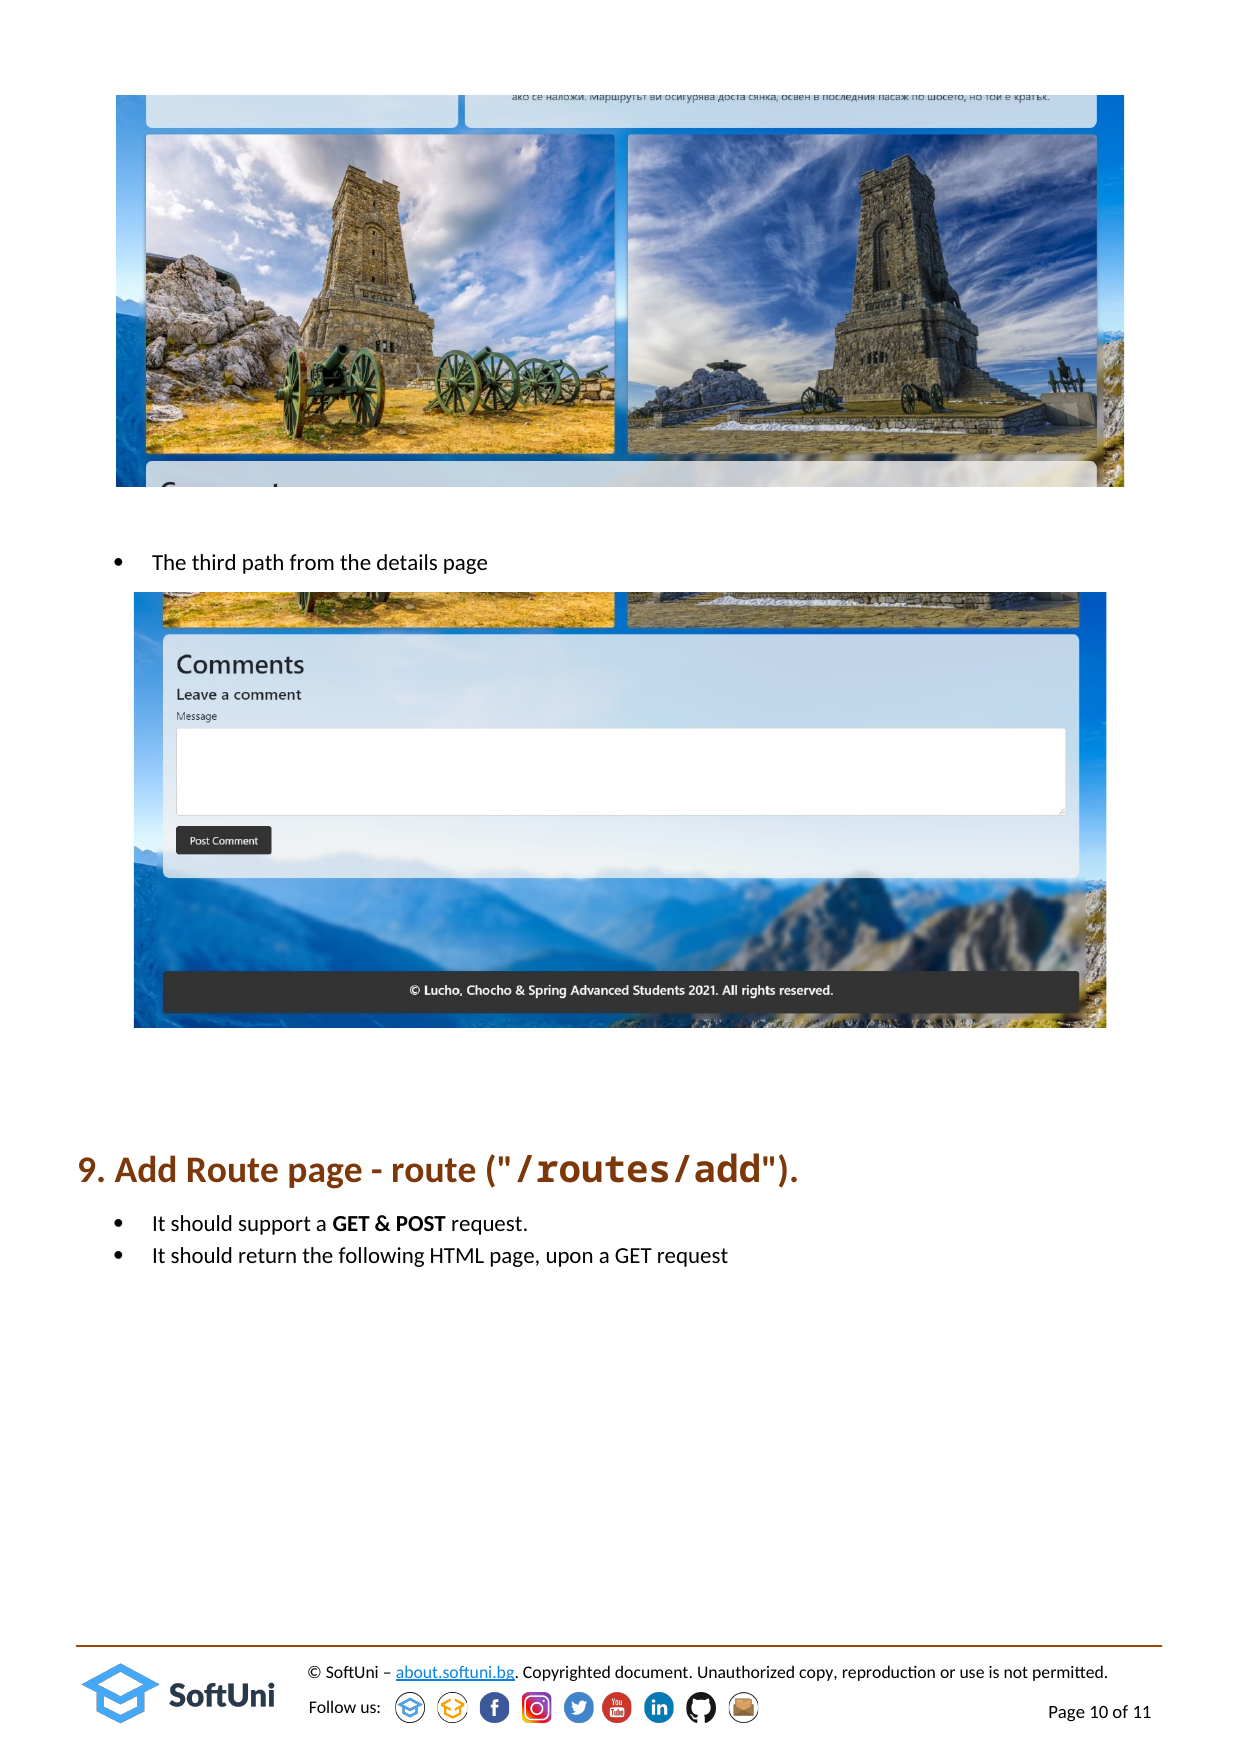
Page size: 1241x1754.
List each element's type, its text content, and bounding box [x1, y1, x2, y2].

picture [133, 592, 1107, 1028]
picture [116, 95, 1125, 487]
picture [75, 1658, 281, 1729]
picture [602, 1692, 632, 1723]
picture [644, 1692, 653, 1701]
picture [665, 1714, 674, 1723]
subtitle Add Route page - route ("/routes/add"). [77, 1142, 1163, 1193]
list The third path from the details page [114, 548, 1163, 576]
picture [686, 1692, 716, 1723]
list It should return the following HTML page, upon a GET request [114, 1241, 1163, 1269]
picture [658, 1705, 667, 1714]
picture [728, 1692, 759, 1723]
picture [564, 1692, 594, 1723]
picture [395, 1692, 425, 1723]
picture [479, 1692, 510, 1723]
picture [665, 1692, 674, 1701]
picture [437, 1692, 468, 1723]
list It should support a GET & POST request. [114, 1209, 1163, 1237]
picture [644, 1714, 653, 1723]
picture [522, 1692, 552, 1723]
